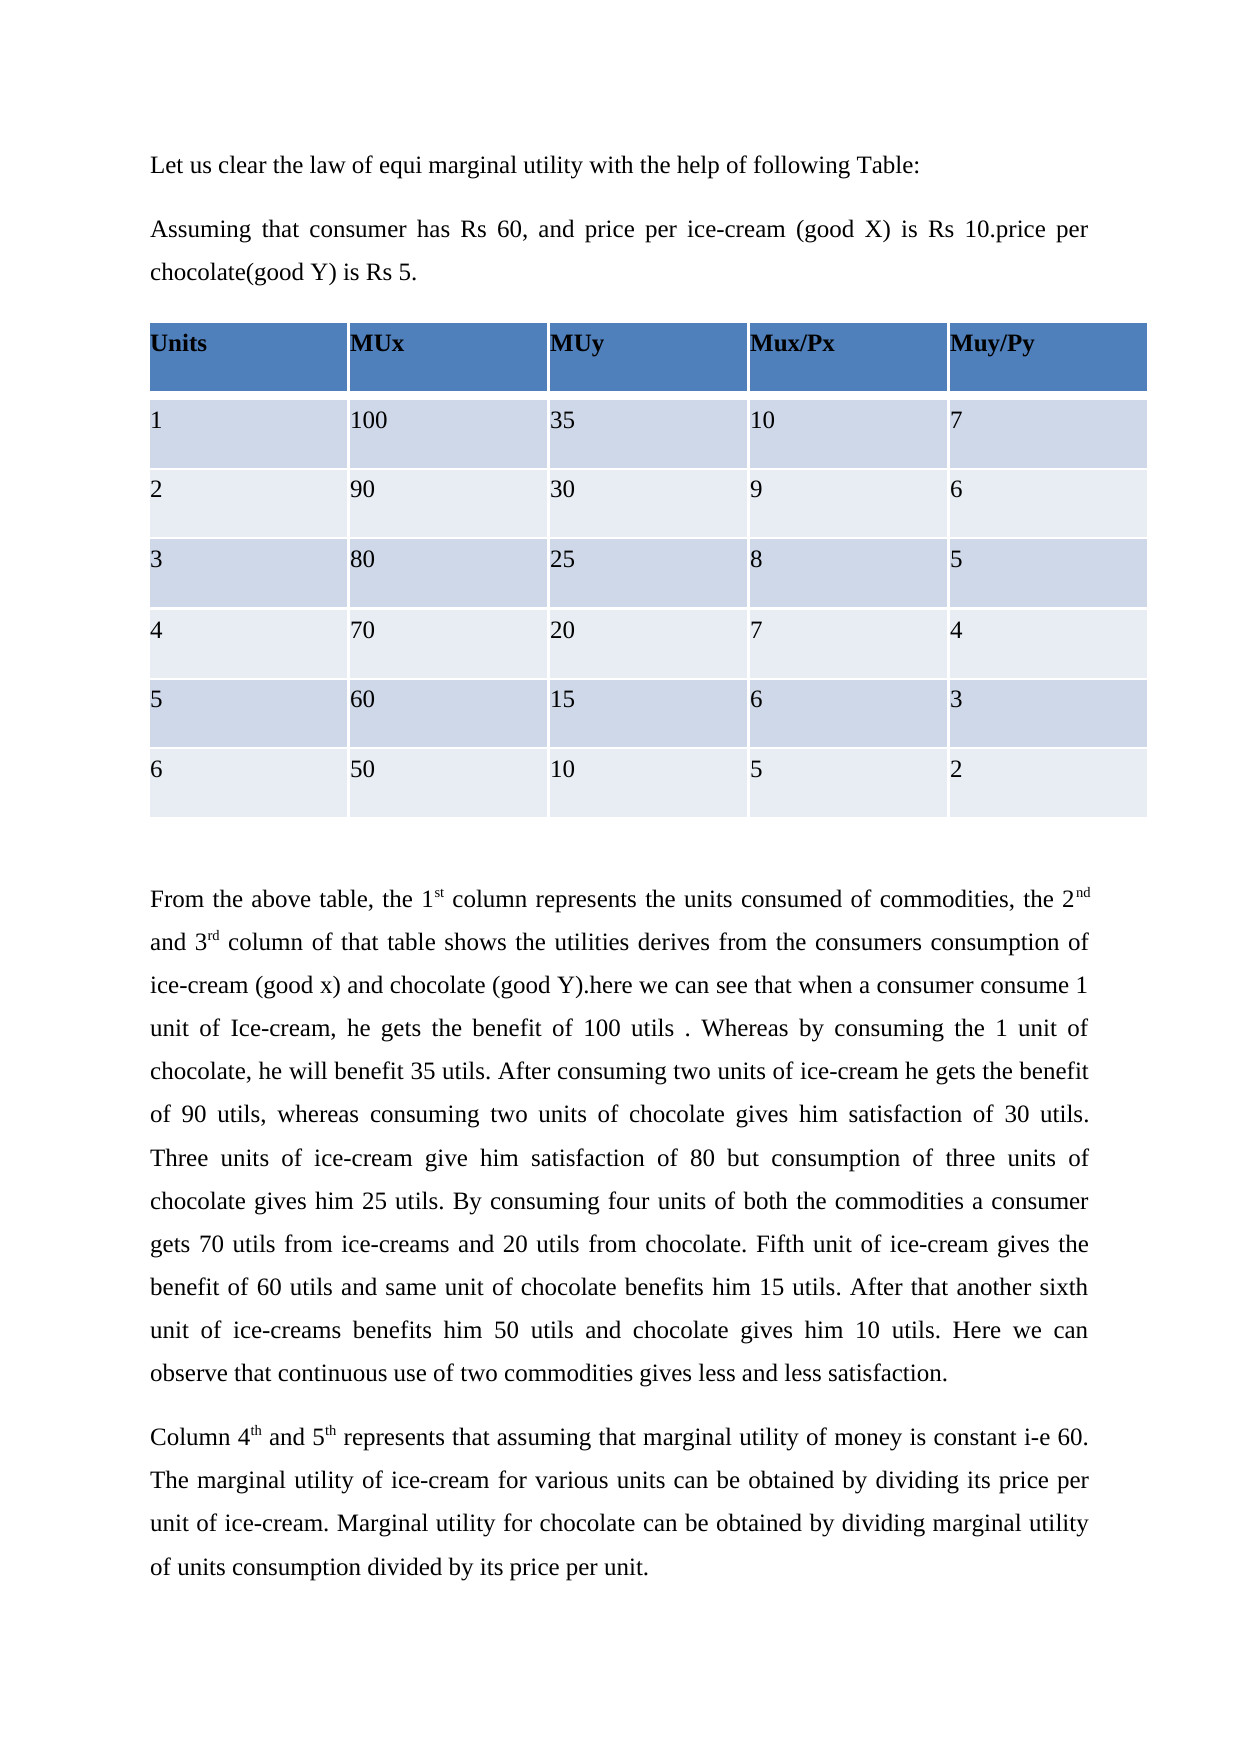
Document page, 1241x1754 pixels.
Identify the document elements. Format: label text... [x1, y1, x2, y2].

table_cell 10 [550, 749, 747, 817]
table_cell 5 [950, 539, 1147, 607]
table_cell 5 [750, 749, 947, 817]
table_cell 3 [950, 680, 1147, 747]
table_header Units [150, 323, 347, 391]
table_cell 9 [750, 470, 947, 537]
table_cell 90 [350, 470, 547, 537]
table_cell 2 [150, 470, 347, 537]
table_header Mux/Px [750, 323, 947, 391]
table_cell 25 [550, 539, 747, 607]
text Assuming that consumer has Rs 60, and price per ice-cream (good X) is Rs 10.price per chocolate(good Y) is Rs 5. [150, 214, 1090, 286]
table_cell 4 [950, 610, 1147, 678]
table_cell 2 [950, 749, 1147, 817]
table_header Muy/Py [950, 323, 1147, 391]
text Column 4th and 5th represents that assuming that marginal utility of money is constant i-e 60. The marginal utility of ice-cream for various units can be obtained by dividing its price per unit of ice-cream. Marginal utility for chocolate can be obtained by dividing marginal utility of units consumption divided by its price per unit. [150, 1422, 1090, 1580]
text Let us clear the law of equi marginal utility with the help of following Table: [150, 150, 1090, 179]
table_cell 35 [550, 400, 747, 468]
table_cell 4 [150, 610, 347, 678]
table_cell 30 [550, 470, 747, 537]
table_cell 5 [150, 680, 347, 747]
table_header MUy [550, 323, 747, 391]
table_cell 70 [350, 610, 547, 678]
table_cell 1 [150, 400, 347, 468]
table_cell 10 [750, 400, 947, 468]
text From the above table, the 1st column represents the units consumed of commodities, the 2nd and 3rd column of that table shows the utilities derives from the consumers consumption of ice-cream (good x) and chocolate (good Y).here we can see that when a consumer consume 1 unit of Ice-cream, he gets the benefit of 100 utils . Whereas by consuming the 1 unit of chocolate, he will benefit 35 utils. After consuming two units of ice-cream he gets the benefit of 90 utils, whereas consuming two units of chocolate gives him satisfaction of 30 utils. Three units of ice-cream give him satisfaction of 80 but consumption of three units of chocolate gives him 25 utils. By consuming four units of both the commodities a consumer gets 70 utils from ice-creams and 20 utils from chocolate. Fifth unit of ice-cream gives the benefit of 60 utils and same unit of chocolate benefits him 15 utils. After that another sixth unit of ice-creams benefits him 50 utils and chocolate gives him 10 utils. Here we can observe that continuous use of two commodities gives less and less satisfaction. [150, 884, 1090, 1387]
table_cell 7 [750, 610, 947, 678]
table_cell 100 [350, 400, 547, 468]
table_cell 6 [150, 749, 347, 817]
table_cell 8 [750, 539, 947, 607]
table_cell 3 [150, 539, 347, 607]
table_cell 50 [350, 749, 547, 817]
table_cell 6 [750, 680, 947, 747]
table_cell 15 [550, 680, 747, 747]
table_cell 7 [950, 400, 1147, 468]
table_cell 20 [550, 610, 747, 678]
table_cell 80 [350, 539, 547, 607]
table_header MUx [350, 323, 547, 391]
table_cell 60 [350, 680, 547, 747]
table_cell 6 [950, 470, 1147, 537]
